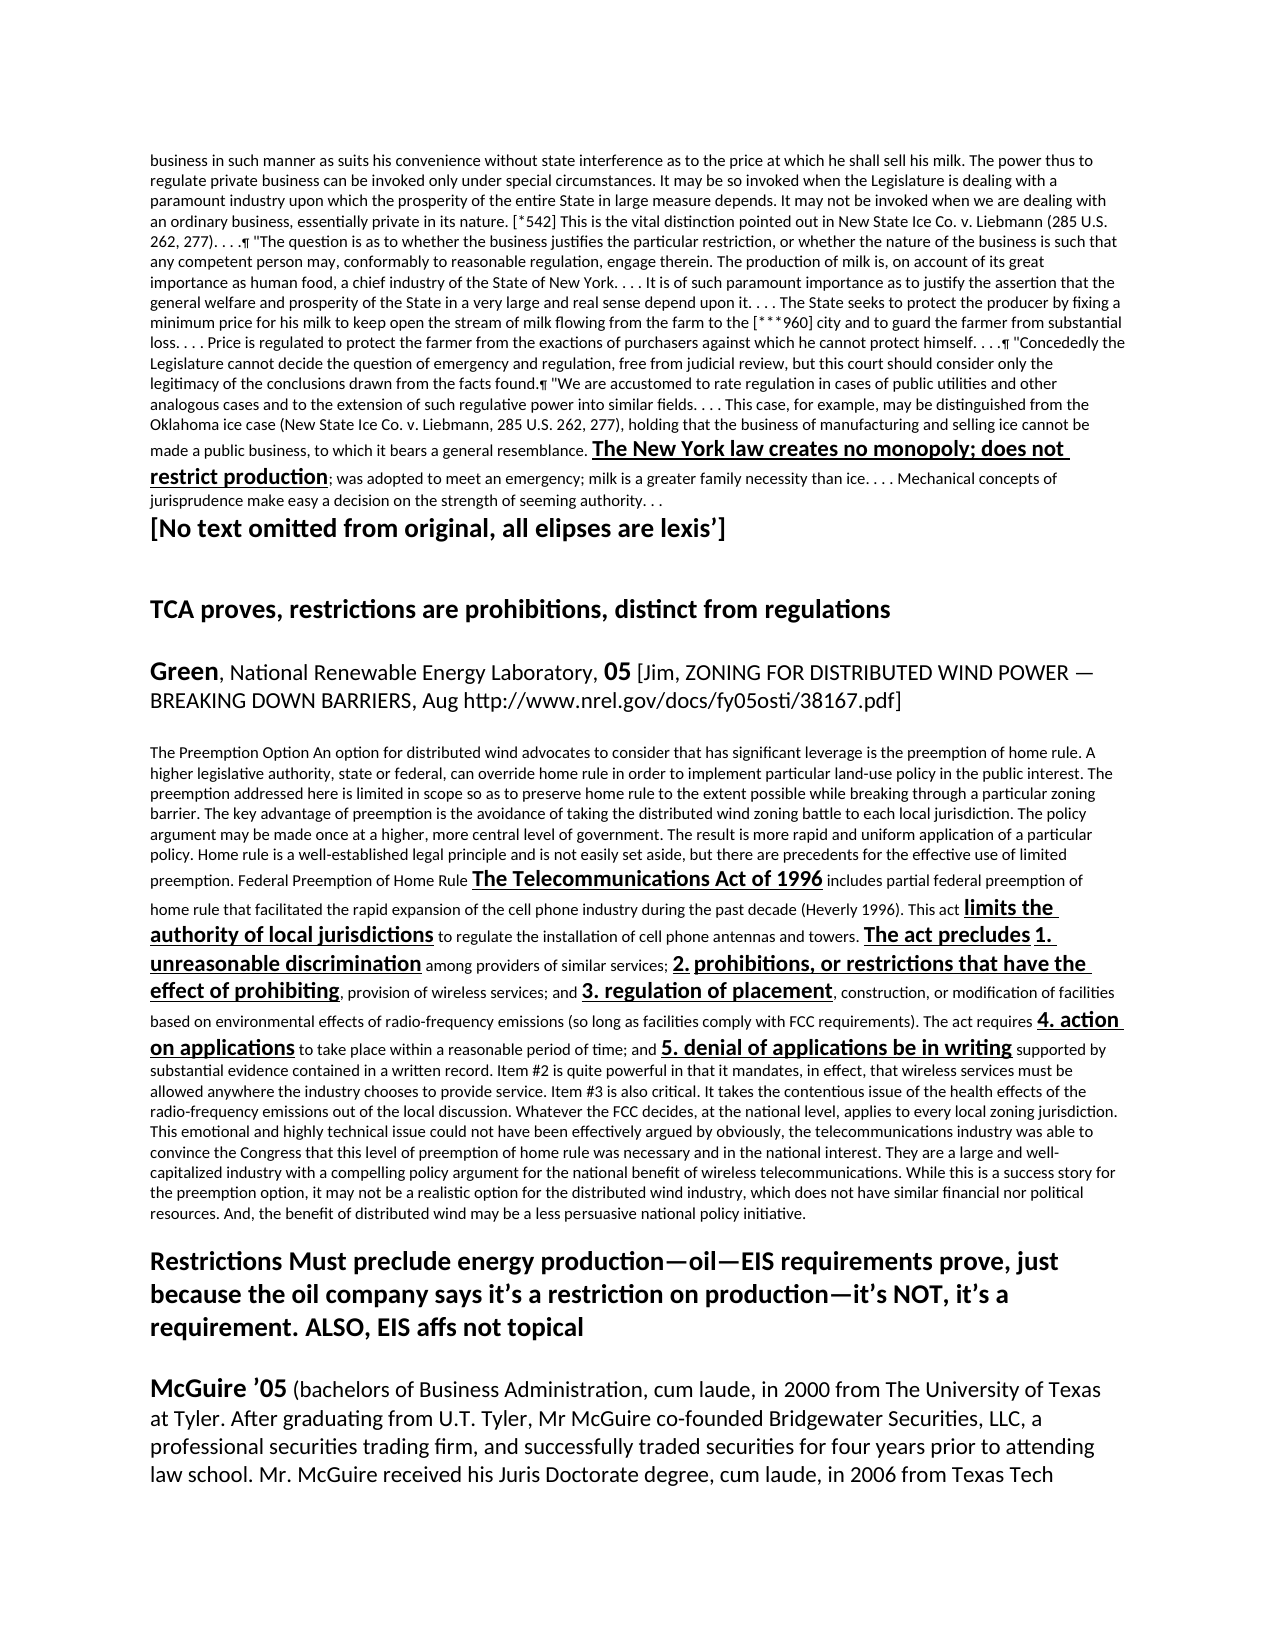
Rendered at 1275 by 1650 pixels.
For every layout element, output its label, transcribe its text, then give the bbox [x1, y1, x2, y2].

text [150, 1371, 1125, 1488]
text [150, 150, 1125, 511]
text The Preemption Option An option for distributed wind advocates to consider that has significant leverage is the preemption of home rule. A higher legislative authority, state or federal, can override home rule in order to implement particular land-use policy in the public interest. The preemption addressed here is limited in scope so as to preserve home rule to the extent possible while breaking through a particular zoning barrier. The key advantage of preemption is the avoidance of taking the distributed wind zoning battle to each local jurisdiction. The policy argument may be made once at a higher, more central level of government. The result is more rapid and uniform application of a particular policy. Home rule is a well-established legal principle and is not easily set aside, but there are precedents for the effective use of limited preemption. Federal Preemption of Home Rule The Telecommunications Act of 1996 includes partial federal preemption of home rule that facilitated the rapid expansion of the cell phone industry during the past decade (Heverly 1996). This act limits the authority of local jurisdictions to regulate the installation of cell phone antennas and towers. The act precludes 1. unreasonable discrimination among providers of similar services; 2. prohibitions, or restrictions that have the effect of prohibiting, provision of wireless services; and 3. regulation of placement, construction, or modification of facilities based on environmental effects of radio-frequency emissions (so long as facilities comply with FCC requirements). The act requires 4. action on applications to take place within a reasonable period of time; and 5. denial of applications be in writing supported by substantial evidence contained in a written record. Item #2 is quite powerful in that it mandates, in effect, that wireless services must be allowed anywhere the industry chooses to provide service. Item #3 is also critical. It takes the contentious issue of the health effects of the radio-frequency emissions out of the local discussion. Whatever the FCC decides, at the national level, applies to every local zoning jurisdiction. This emotional and highly technical issue could not have been effectively argued by obviously, the telecommunications industry was able to convince the Congress that this level of preemption of home rule was necessary and in the national interest. They are a large and well-capitalized industry with a compelling policy argument for the national benefit of wireless telecommunications. While this is a success story for the preemption option, it may not be a realistic option for the distributed wind industry, which does not have similar financial nor political resources. And, the benefit of distributed wind may be a less persuasive national policy initiative. [150, 743, 1125, 1223]
subtitle Restrictions Must preclude energy production—oil—EIS requirements prove, just because the oil company says it’s a restriction on production—it’s NOT, it’s a requirement. ALSO, EIS affs not topical [150, 1244, 1125, 1343]
text [No text omitted from original, all elipses are lexis’] [150, 511, 1125, 544]
subtitle TCA proves, restrictions are prohibitions, distinct from regulations [150, 593, 1125, 626]
text Green, National Renewable Energy Laboratory, 05 [Jim, ZONING FOR DISTRIBUTED WIND POWER — BREAKING DOWN BARRIERS, Aug http://www.nrel.gov/docs/fy05osti/38167.pdf] [150, 654, 1125, 715]
